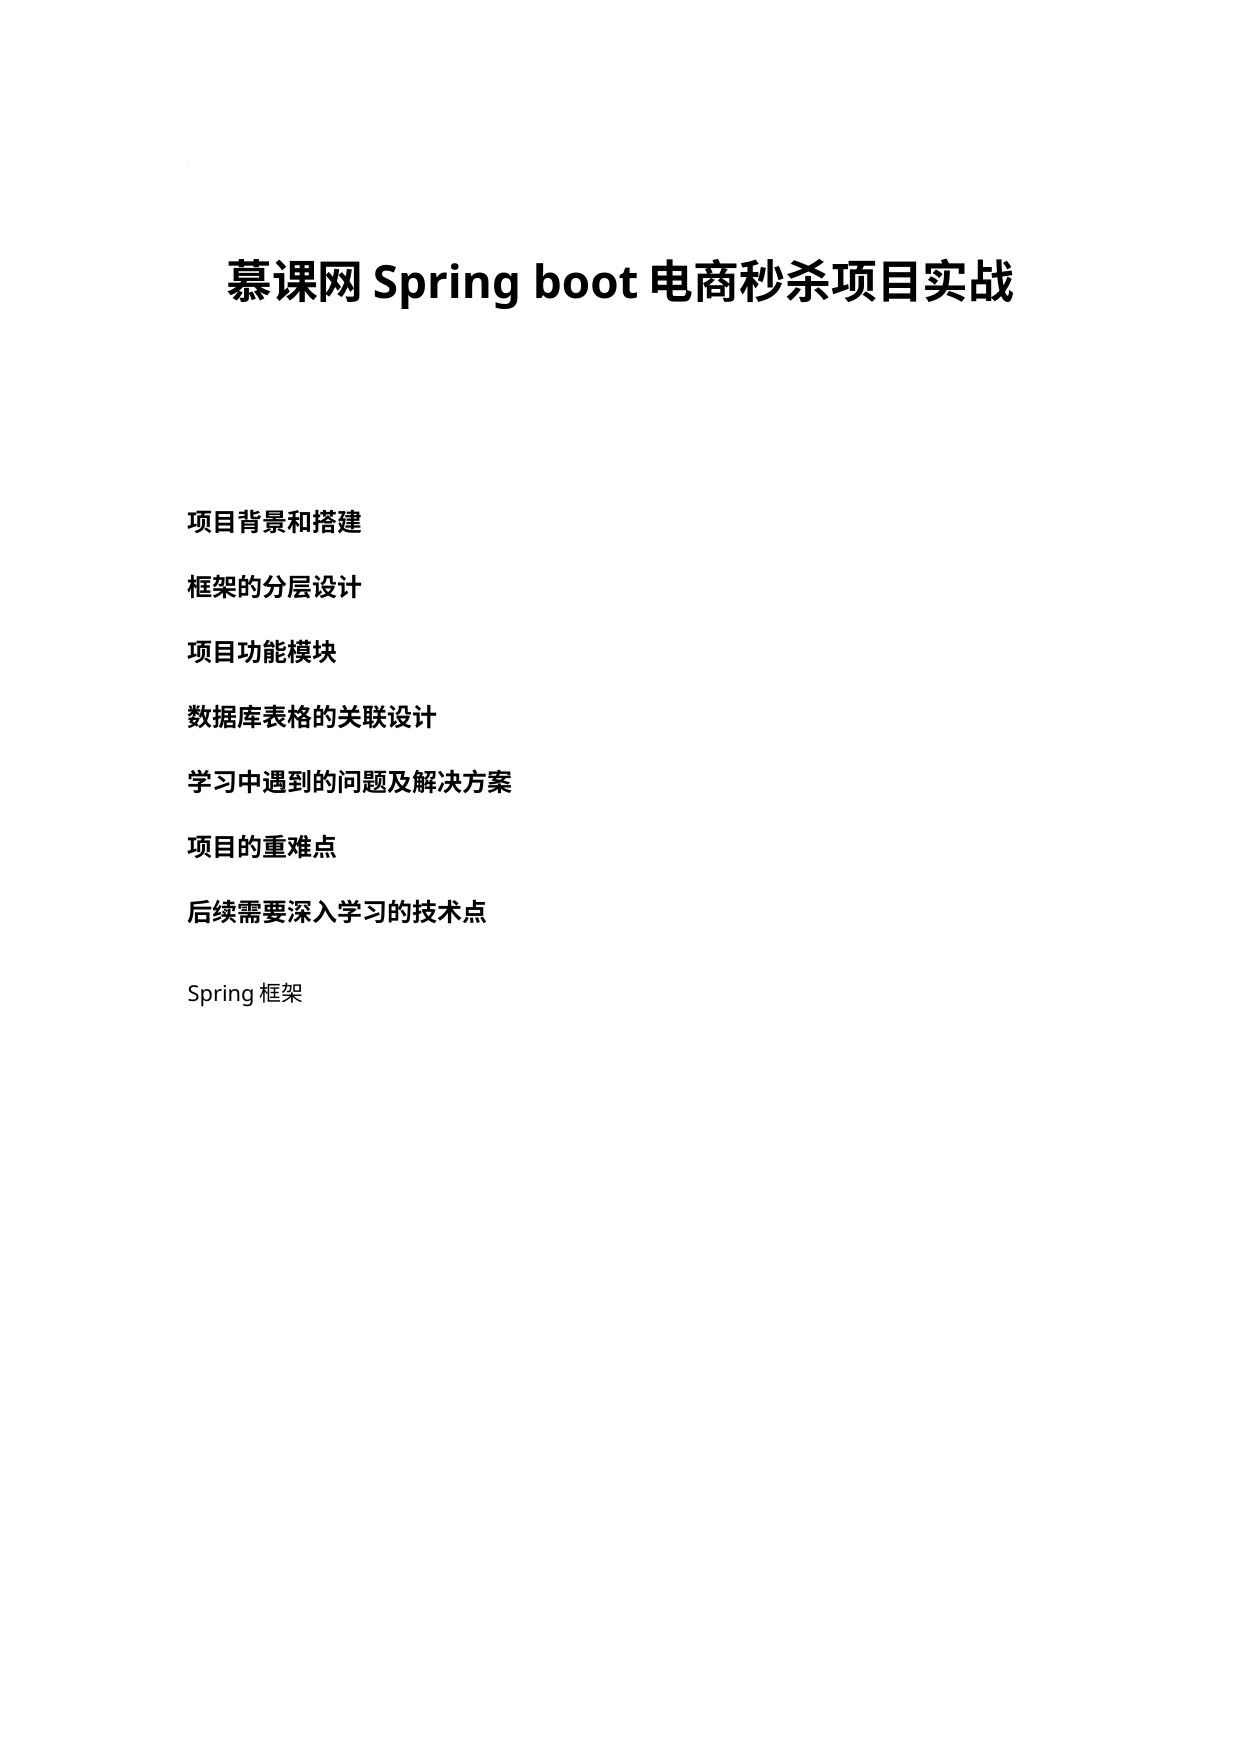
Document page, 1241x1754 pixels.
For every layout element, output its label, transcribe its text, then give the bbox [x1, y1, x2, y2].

text 数据库表格的关联设计 [187, 683, 1053, 748]
text 后续需要深入学习的技术点 [187, 878, 1053, 943]
text 学习中遇到的问题及解决方案 [187, 748, 1053, 813]
subtitle 慕课网Spring boot电商秒杀项目实战 [187, 230, 1053, 327]
text 项目功能模块 [187, 618, 1053, 683]
text Spring框架 [187, 976, 1053, 1008]
text 框架的分层设计 [187, 553, 1053, 618]
text 项目背景和搭建 [187, 488, 1053, 553]
text 项目的重难点 [187, 813, 1053, 878]
